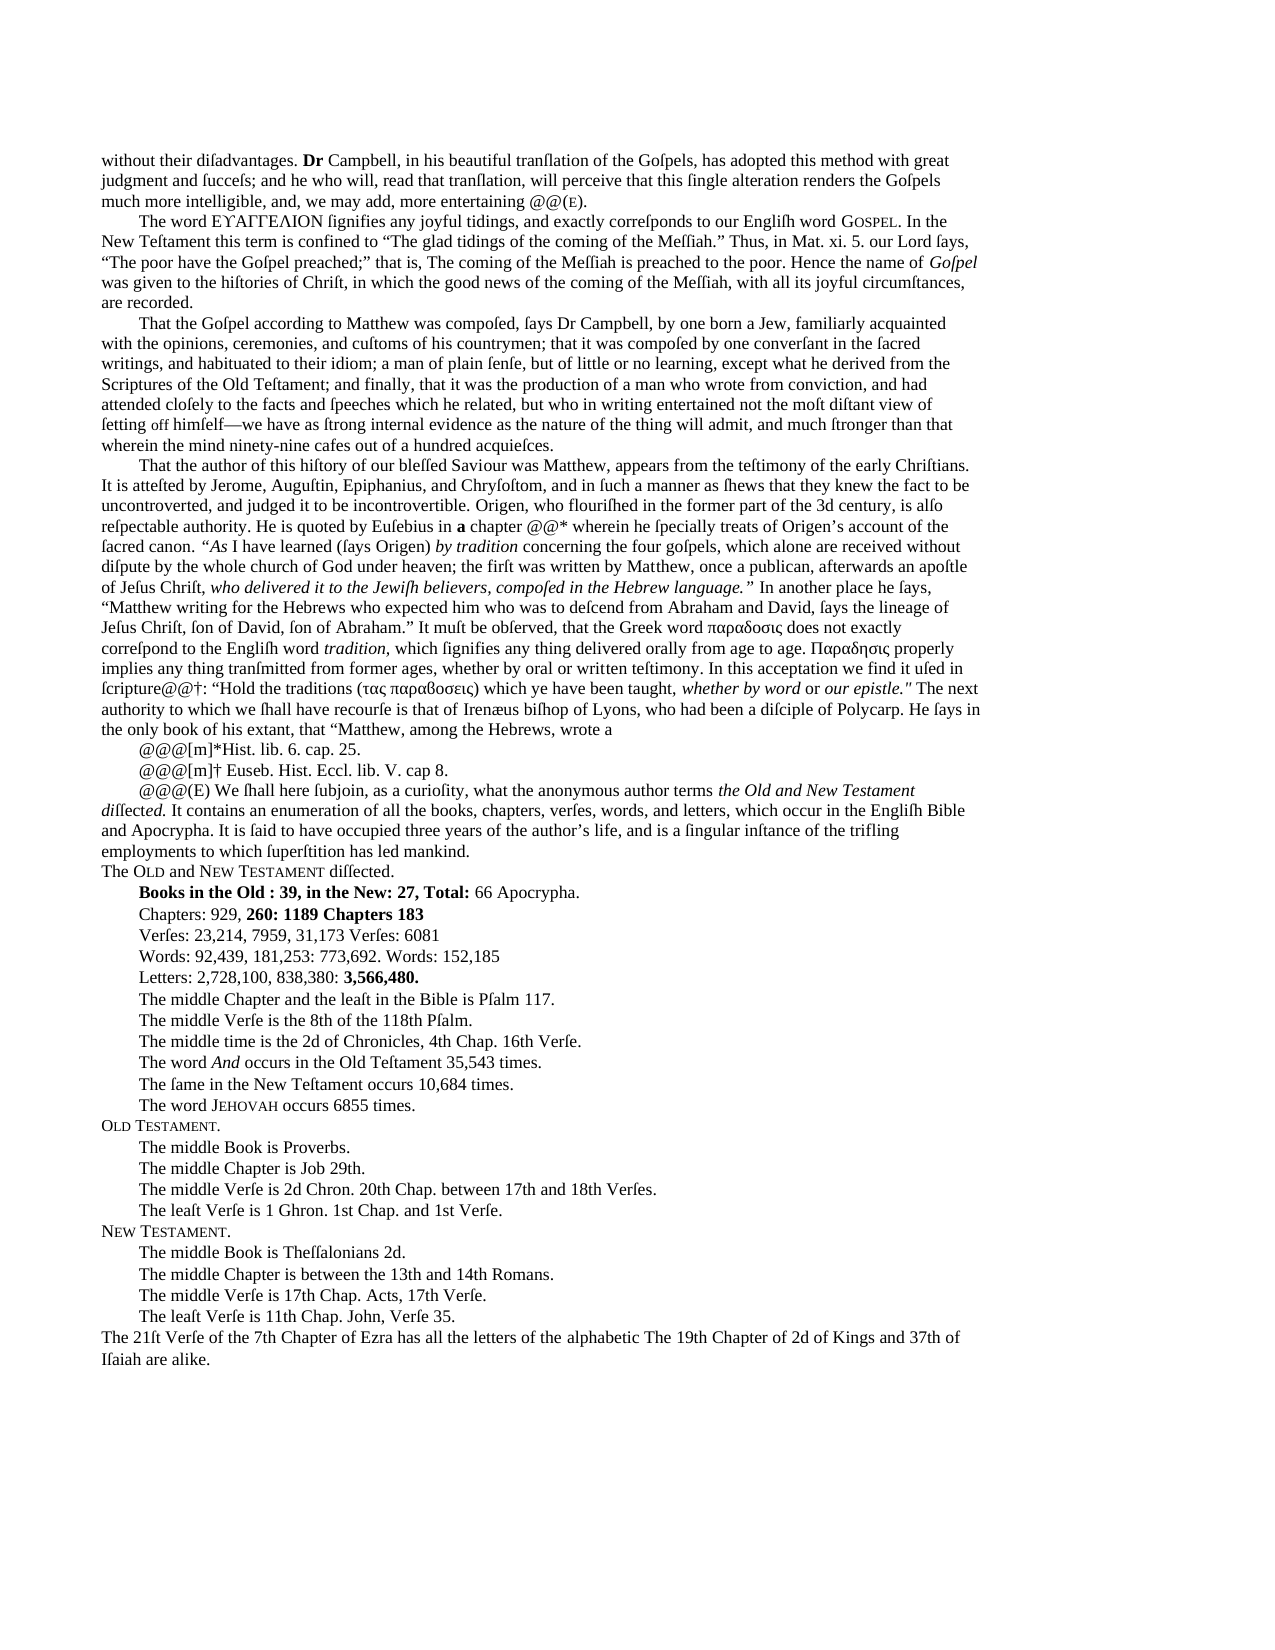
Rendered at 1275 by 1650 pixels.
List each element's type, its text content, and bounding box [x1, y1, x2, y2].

text Old Testament. [101, 1116, 983, 1135]
text The middle Chapter and the leaſt in the Bible is Pſalm 117. [101, 988, 983, 1009]
text Words: 92,439, 181,253: 773,692. Words: 152,185 [101, 946, 983, 966]
text The middle time is the 2d of Chronicles, 4th Chap. 16th Verſe. [101, 1031, 983, 1051]
text The middle Verſe is 17th Chap. Acts, 17th Verſe. [101, 1284, 983, 1305]
text The word ΕϒΑΓΓΕΛΙΟΝ ſignifies any joyful tidings, and exactly correſponds to our Engliſh word Gospel. In the New Teſtament this term is confined to “The glad tidings of the coming of the Meſſiah.” Thus, in Mat. xi. 5. our Lord ſays, “The poor have the Goſpel preached;” that is, The coming of the Meſſiah is preached to the poor. Hence the name of Goſpel was given to the hiſtories of Chriſt, in which the good news of the coming of the Meſſiah, with all its joyful circumſtances, are recorded. [101, 211, 983, 312]
text The leaſt Verſe is 1 Ghron. 1st Chap. and 1st Verſe. [101, 1199, 983, 1220]
text @@@[m]† Euseb. Hist. Eccl. lib. V. cap 8. [101, 759, 983, 780]
text Chapters: 929, 260: 1189 Chapters 183 [101, 903, 983, 924]
text Verſes: 23,214, 7959, 31,173 Verſes: 6081 [101, 925, 983, 945]
text The leaſt Verſe is 11th Chap. John, Verſe 35. [101, 1306, 983, 1326]
text Books in the Old : 39, in the New: 27, Total: 66 Apocrypha. [101, 882, 983, 902]
text That the author of this hiſtory of our bleſſed Saviour was Matthew, appears from the teſtimony of the early Chriſtians. It is atteſted by Jerome, Auguſtin, Epiphanius, and Chryſoſtom, and in ſuch a manner as ſhews that they knew the fact to be uncontroverted, and judged it to be incontrovertible. Origen, who flouriſhed in the former part of the 3d century, is alſo reſpectable authority. He is quoted by Euſebius in a chapter @@* wherein he ſpecially treats of Origen’s account of the ſacred canon. “As I have learned (ſays Origen) by tradition concerning the four goſpels, which alone are received without diſpute by the whole church of God under heaven; the firſt was written by Matthew, once a publican, afterwards an apoſtle of Jeſus Chriſt, who delivered it to the Jewiſh believers, compoſed in the Hebrew language.” In another place he ſays, “Matthew writing for the Hebrews who expected him who was to deſcend from Abraham and David, ſays the lineage of Jeſus Chriſt, ſon of David, ſon of Abraham.” It muſt be obſerved, that the Greek word παραδοσις does not exactly correſpond to the Engliſh word tradition, which ſignifies any thing delivered orally from age to age. Παραδησις properly implies any thing tranſmitted from former ages, whether by oral or written teſtimony. In this acceptation we find it uſed in ſcripture@@†: “Hold the traditions (τας παραϐοσεις) which ye have been taught, whether by word or our epistle." The next authority to which we ſhall have recourſe is that of Irenæus biſhop of Lyons, who had been a diſciple of Polycarp. He ſays in the only book of his extant, that “Matthew, among the Hebrews, wrote a [101, 455, 983, 739]
text New Testament. [101, 1221, 983, 1241]
text The middle Chapter is between the 13th and 14th Romans. [101, 1263, 983, 1284]
text The Old and New Testament diſſected. [101, 861, 983, 881]
text @@@(E) We ſhall here ſubjoin, as a curioſity, what the anonymous author terms the Old and New Testament diſſected. It contains an enumeration of all the books, chapters, verſes, words, and letters, which occur in the Engliſh Bible and Apocrypha. It is ſaid to have occupied three years of the author’s life, and is a ſingular inſtance of the trifling employments to which ſuperſtition has led mankind. [101, 780, 983, 861]
text The middle Chapter is Job 29th. [101, 1159, 983, 1178]
text The word Jehovah occurs 6855 times. [101, 1095, 983, 1115]
text without their diſadvantages. Dr Campbell, in his beautiful tranſlation of the Goſpels, has adopted this method with great judgment and ſucceſs; and he who will, read that tranſlation, will perceive that this ſingle alteration renders the Goſpels much more intelligible, and, we may add, more entertaining @@(e). [101, 150, 983, 211]
text The middle Book is Theſſalonians 2d. [101, 1242, 983, 1262]
text The 21ſt Verſe of the 7th Chapter of Ezra has all the letters of the alphabetic The 19th Chapter of 2d of Kings and 37th of Iſaiah are alike. [101, 1327, 983, 1369]
text The middle Verſe is 2d Chron. 20th Chap. between 17th and 18th Verſes. [101, 1178, 983, 1199]
text The middle Book is Proverbs. [101, 1137, 983, 1158]
text The word And occurs in the Old Teſtament 35,543 times. [101, 1052, 983, 1072]
text The ſame in the New Teſtament occurs 10,684 times. [101, 1073, 983, 1094]
text The middle Verſe is the 8th of the 118th Pſalm. [101, 1010, 983, 1030]
text That the Goſpel according to Matthew was compoſed, ſays Dr Campbell, by one born a Jew, familiarly acquainted with the opinions, ceremonies, and cuſtoms of his countrymen; that it was compoſed by one converſant in the ſacred writings, and habituated to their idiom; a man of plain ſenſe, but of little or no learning, except what he derived from the Scriptures of the Old Teſtament; and finally, that it was the production of a man who wrote from conviction, and had attended cloſely to the facts and ſpeeches which he related, but who in writing entertained not the moſt diſtant view of ſetting off himſelf—we have as ſtrong internal evidence as the nature of the thing will admit, and much ſtronger than that wherein the mind ninety-nine cafes out of a hundred acquieſces. [101, 312, 983, 455]
text Letters: 2,728,100, 838,380: 3,566,480. [101, 967, 983, 987]
text @@@[m]*Hist. lib. 6. cap. 25. [101, 739, 983, 759]
